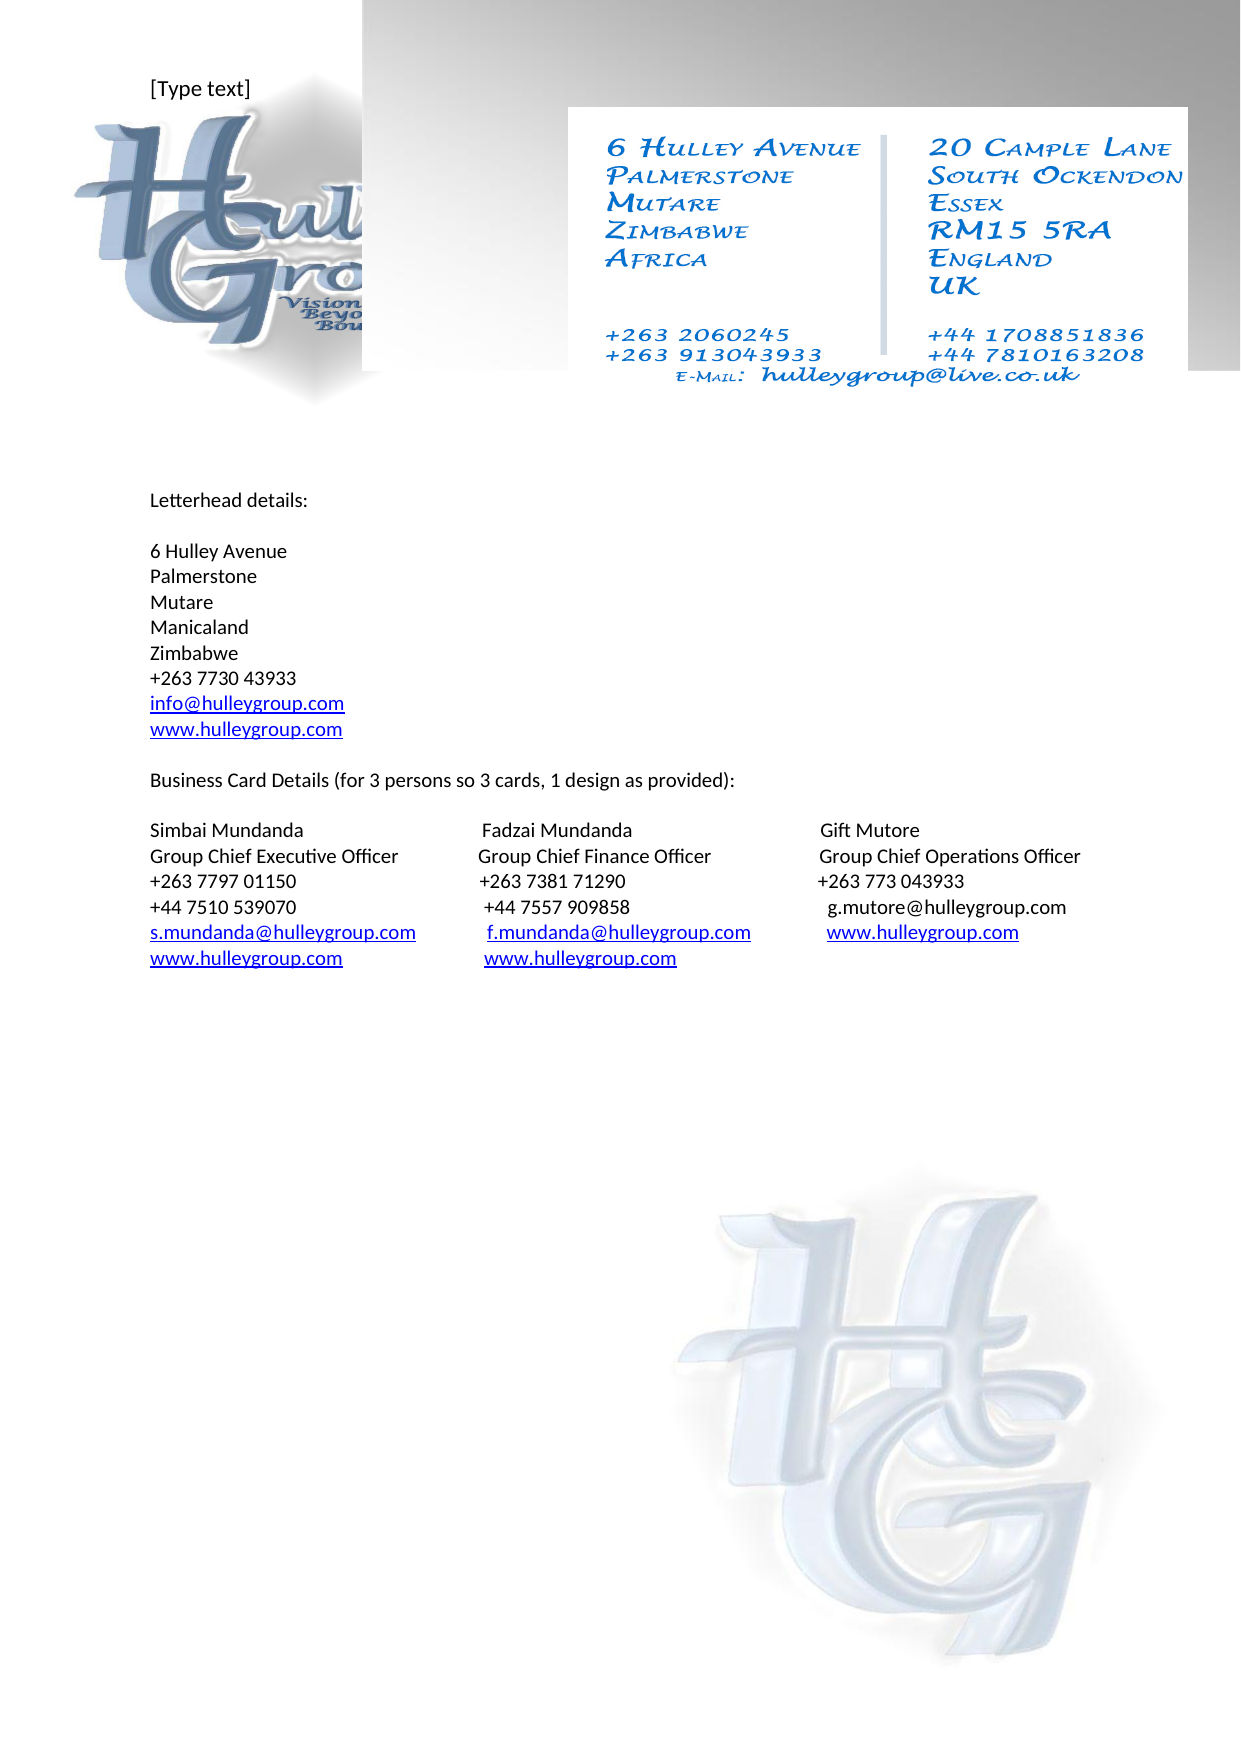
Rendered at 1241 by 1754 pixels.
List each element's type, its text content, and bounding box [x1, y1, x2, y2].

text Mutare [150, 589, 1090, 614]
text +44 7510 539070 +44 7557 909858 g.mutore@hulleygroup.com [150, 894, 1090, 919]
text +263 7797 01150 +263 7381 71290 +263 773 043933 [150, 868, 1090, 894]
text Letterhead details: [150, 487, 1090, 513]
text Group Chief Executive Officer Group Chief Finance Officer Group Chief Operations Officer [150, 843, 1090, 868]
picture [593, 1126, 1241, 1693]
text Zimbabwe [150, 640, 1090, 665]
text Palmerstone [150, 563, 1090, 589]
text www.hulleygroup.com www.hulleygroup.com [150, 945, 1090, 970]
text Business Card Details (for 3 persons so 3 cards, 1 design as provided): [150, 767, 1090, 792]
picture [62, 0, 1241, 408]
text +263 7730 43933 [150, 665, 1090, 691]
text www.hulleygroup.com [150, 716, 1090, 741]
text s.mundanda@hulleygroup.com f.mundanda@hulleygroup.com www.hulleygroup.com [150, 919, 1090, 945]
text Manicaland [150, 614, 1090, 640]
text info@hulleygroup.com [150, 691, 1090, 716]
text Simbai Mundanda Fadzai Mundanda Gift Mutore [150, 818, 1090, 843]
text 6 Hulley Avenue [150, 538, 1090, 563]
